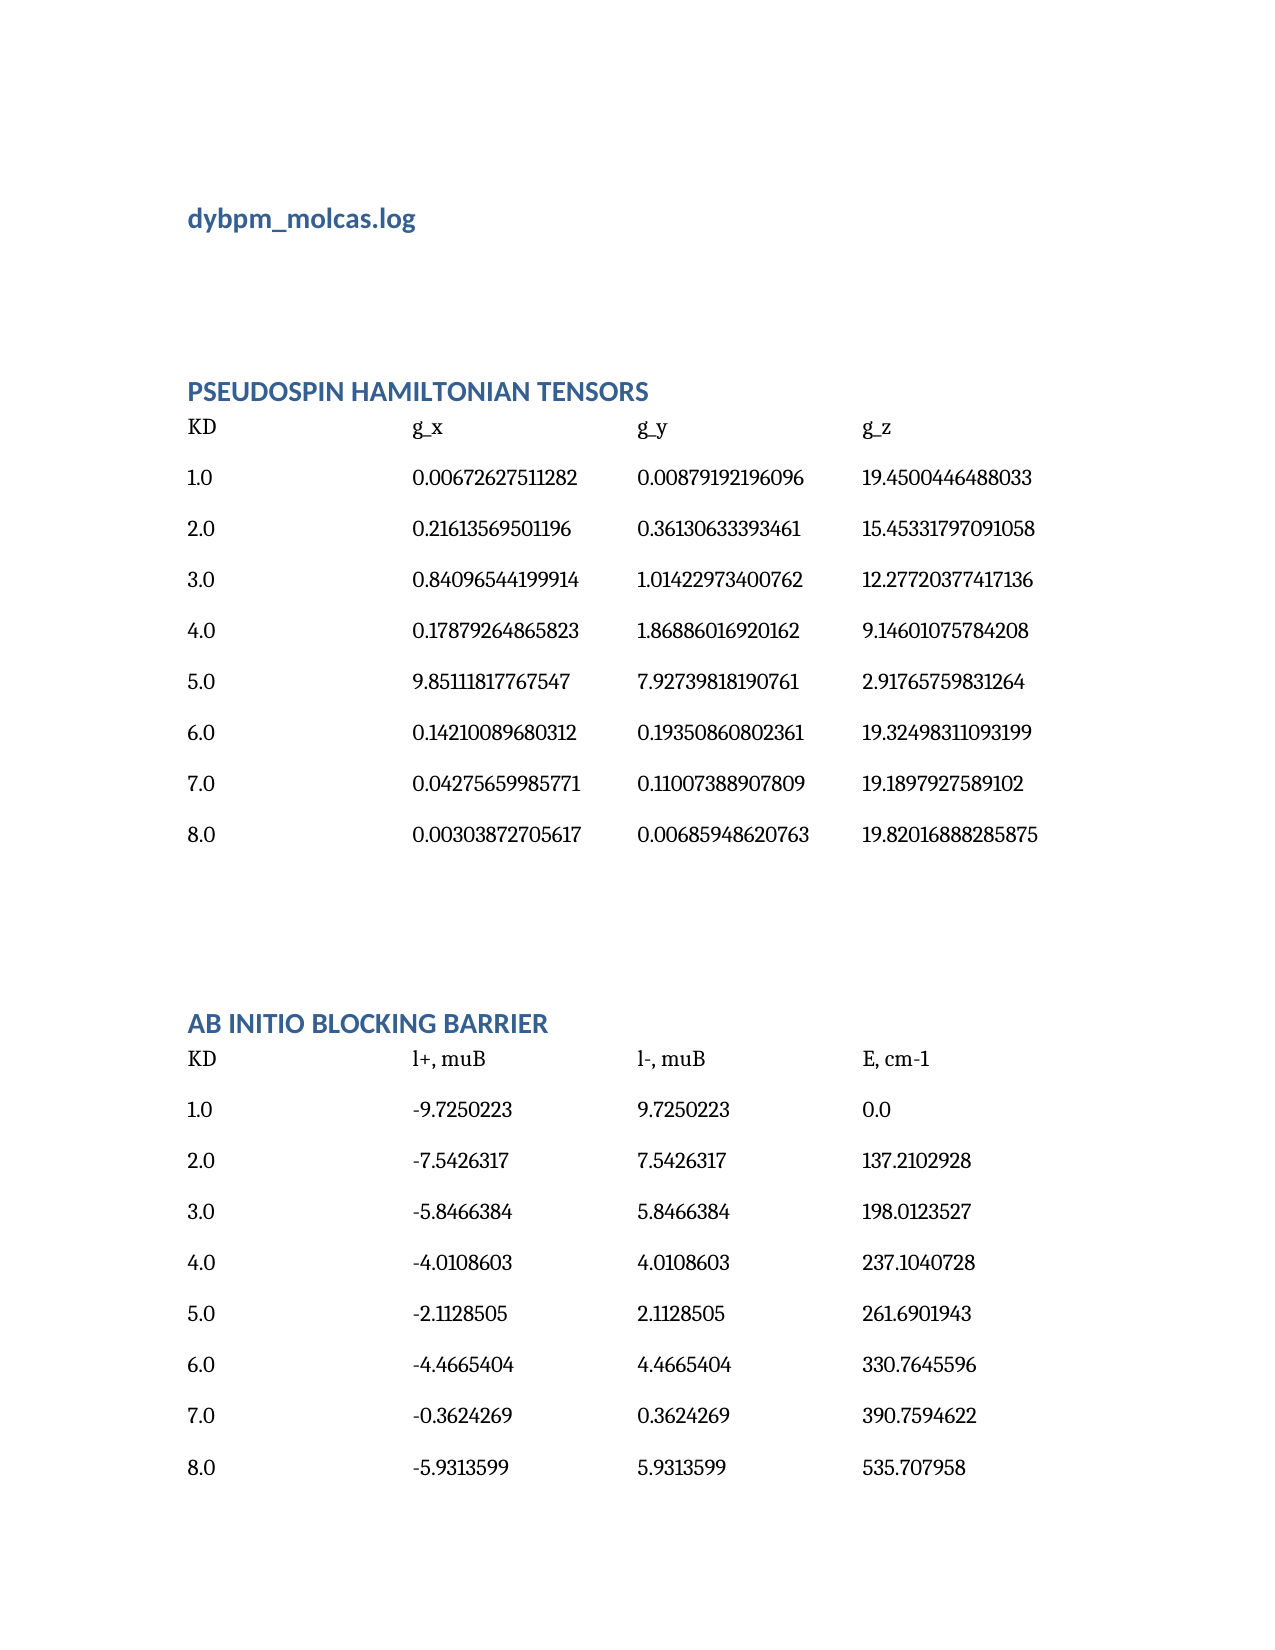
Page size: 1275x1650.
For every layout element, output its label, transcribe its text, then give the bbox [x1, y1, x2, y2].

table_cell 0.21613569501196 [401, 516, 626, 567]
table_cell 2.0 [176, 516, 401, 567]
table_cell 390.7594622 [851, 1403, 1076, 1454]
table_cell 0.19350860802361 [626, 720, 851, 771]
table_cell 4.4665404 [626, 1352, 851, 1403]
table_cell 198.0123527 [851, 1199, 1076, 1250]
table_cell 2.1128505 [626, 1301, 851, 1352]
table_cell 0.36130633393461 [626, 516, 851, 567]
table_cell 535.707958 [851, 1454, 1076, 1481]
table_cell 9.14601075784208 [851, 618, 1076, 669]
table_cell -4.0108603 [401, 1250, 626, 1301]
table_cell 1.0 [176, 1097, 401, 1148]
table_cell 3.0 [176, 1199, 401, 1250]
subtitle PSEUDOSPIN HAMILTONIAN TENSORS [187, 291, 1087, 408]
table_cell -0.3624269 [401, 1403, 626, 1454]
table_cell 0.00879192196096 [626, 465, 851, 516]
table_cell 0.04275659985771 [401, 771, 626, 822]
table_header KD [176, 414, 401, 465]
table_cell 237.1040728 [851, 1250, 1076, 1301]
table_cell 0.00303872705617 [401, 822, 626, 873]
table_cell 19.32498311093199 [851, 720, 1076, 771]
table_cell 0.84096544199914 [401, 567, 626, 618]
table_cell 5.0 [176, 1301, 401, 1352]
table_cell 7.0 [176, 1403, 401, 1454]
table_cell 1.01422973400762 [626, 567, 851, 618]
table_cell 9.85111817767547 [401, 669, 626, 720]
table_cell 1.0 [176, 465, 401, 516]
table_cell 12.27720377417136 [851, 567, 1076, 618]
table_cell -5.9313599 [401, 1454, 626, 1481]
table_cell 0.14210089680312 [401, 720, 626, 771]
table_cell 0.11007388907809 [626, 771, 851, 822]
table_cell -7.5426317 [401, 1148, 626, 1199]
table_cell 7.0 [176, 771, 401, 822]
table_cell 0.3624269 [626, 1403, 851, 1454]
table_cell 0.00685948620763 [626, 822, 851, 873]
table_cell 19.1897927589102 [851, 771, 1076, 822]
table_cell 7.5426317 [626, 1148, 851, 1199]
subtitle dybpm_molcas.log [187, 200, 1087, 236]
table_cell 2.0 [176, 1148, 401, 1199]
table_cell 6.0 [176, 1352, 401, 1403]
table_cell 5.0 [176, 669, 401, 720]
subtitle AB INITIO BLOCKING BARRIER [187, 923, 1087, 1041]
table_cell 4.0 [176, 1250, 401, 1301]
table_header KD [176, 1046, 401, 1097]
table_cell 5.8466384 [626, 1199, 851, 1250]
table_header l-, muB [626, 1046, 851, 1097]
table_cell -4.4665404 [401, 1352, 626, 1403]
table_header E, cm-1 [851, 1046, 1076, 1097]
table_cell -2.1128505 [401, 1301, 626, 1352]
table_cell 19.82016888285875 [851, 822, 1076, 873]
table_cell 7.92739818190761 [626, 669, 851, 720]
table_cell 15.45331797091058 [851, 516, 1076, 567]
table_cell 5.9313599 [626, 1454, 851, 1481]
table_cell -5.8466384 [401, 1199, 626, 1250]
table_cell 0.0 [851, 1097, 1076, 1148]
table_cell 4.0108603 [626, 1250, 851, 1301]
table_cell -9.7250223 [401, 1097, 626, 1148]
table_header l+, muB [401, 1046, 626, 1097]
table_cell 261.6901943 [851, 1301, 1076, 1352]
table_header g_z [851, 414, 1076, 465]
table_cell 1.86886016920162 [626, 618, 851, 669]
table_cell 2.91765759831264 [851, 669, 1076, 720]
table_cell 19.4500446488033 [851, 465, 1076, 516]
table_cell 0.00672627511282 [401, 465, 626, 516]
table_cell 8.0 [176, 1454, 401, 1481]
table_cell 0.17879264865823 [401, 618, 626, 669]
table_cell 4.0 [176, 618, 401, 669]
table_cell 9.7250223 [626, 1097, 851, 1148]
table_cell 8.0 [176, 822, 401, 873]
table_cell 137.2102928 [851, 1148, 1076, 1199]
table_cell 3.0 [176, 567, 401, 618]
table_header g_x [401, 414, 626, 465]
table_header g_y [626, 414, 851, 465]
table_cell 330.7645596 [851, 1352, 1076, 1403]
table_cell 6.0 [176, 720, 401, 771]
